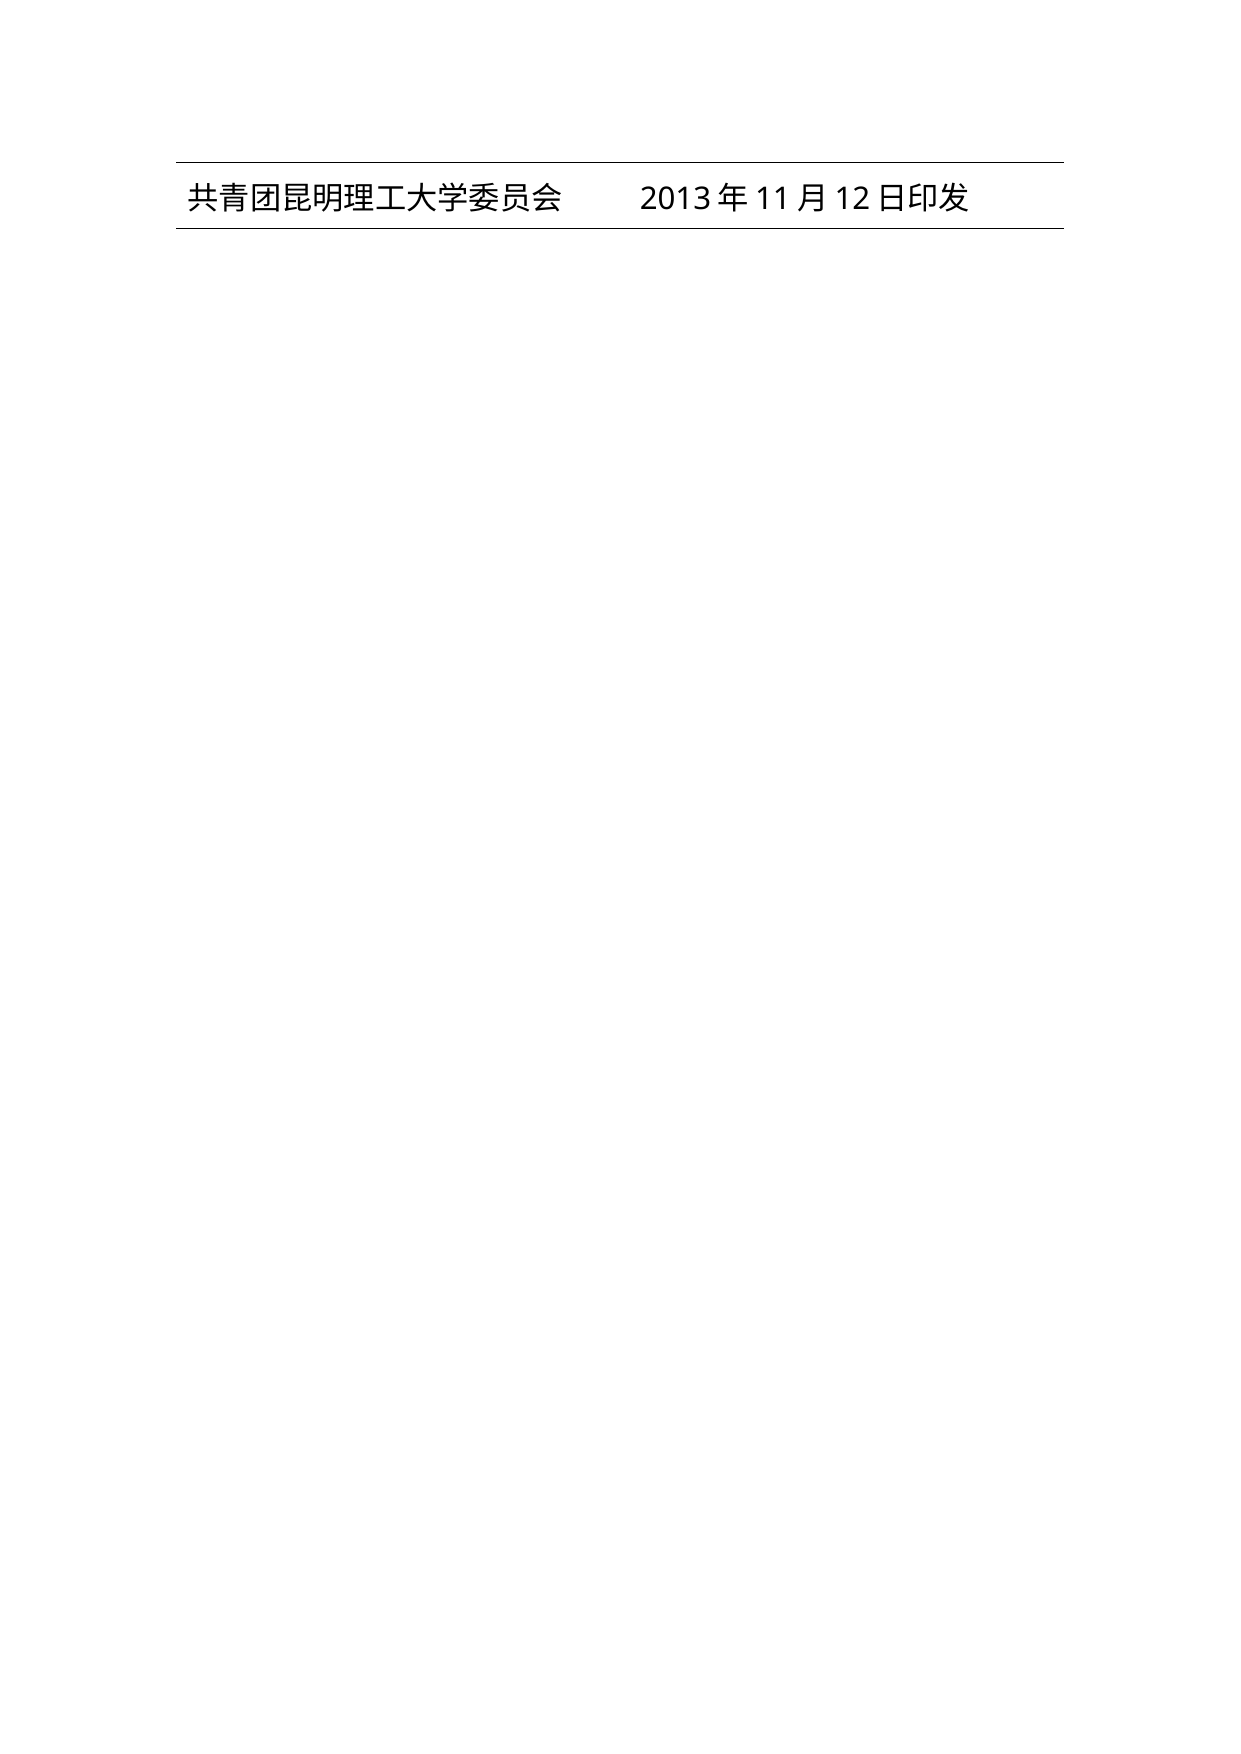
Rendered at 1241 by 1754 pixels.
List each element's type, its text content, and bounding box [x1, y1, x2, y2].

table_header 共青团昆明理工大学委员会 2013年11月12日印发 [176, 163, 1064, 228]
